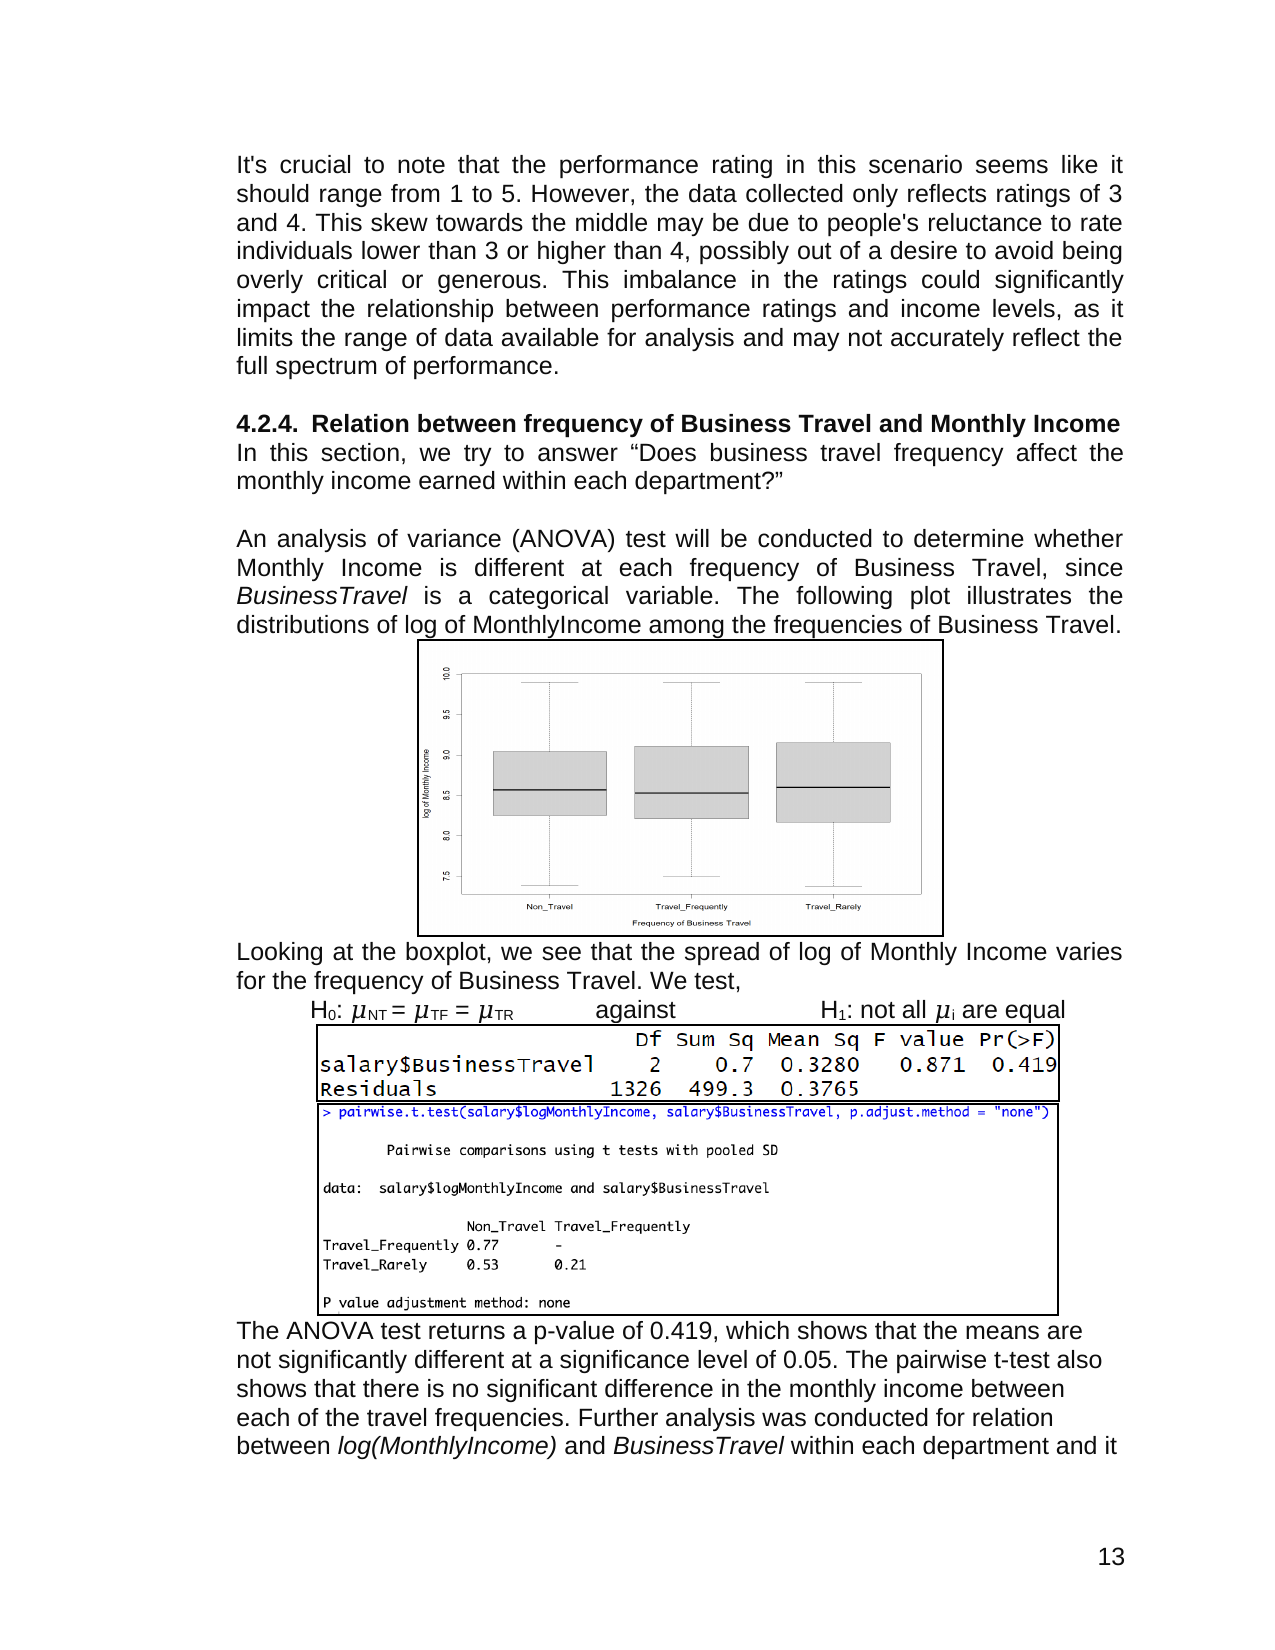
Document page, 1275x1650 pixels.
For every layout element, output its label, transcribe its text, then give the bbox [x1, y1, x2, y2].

picture [319, 1105, 1057, 1314]
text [236, 1316, 1125, 1460]
text H0: 𝜇NT = 𝜇TF = 𝜇TR against H1: not all 𝜇i are equal [251, 995, 1125, 1023]
text In this section, we try to answer “Does business travel frequency affect the monthly income earned within each department?” [236, 437, 1125, 495]
subtitle 4.2.4. Relation between frequency of Business Travel and Monthly Income [236, 409, 1125, 437]
text Looking at the boxplot, we see that the spread of log of Monthly Income varies for the frequency of Business Travel. We test, [236, 937, 1125, 995]
text An analysis of variance (ANOVA) test will be conducted to determine whether Monthly Income is different at each frequency of Business Travel, since BusinessTravel is a categorical variable. The following plot illustrates the distributions of log of MonthlyIncome among the frequencies of Business Travel. [236, 524, 1125, 639]
picture [419, 641, 942, 935]
text It's crucial to note that the performance rating in this scenario seems like it should range from 1 to 5. However, the data collected only reflects ratings of 3 and 4. This skew towards the middle may be due to people's reluctance to rate individuals lower than 3 or higher than 4, possibly out of a desire to avoid being overly critical or generous. This imbalance in the ratings could significantly impact the relationship between performance ratings and income levels, as it limits the range of data available for analysis and may not accurately reflect the full spectrum of performance. [236, 150, 1125, 380]
picture [318, 1026, 1058, 1100]
